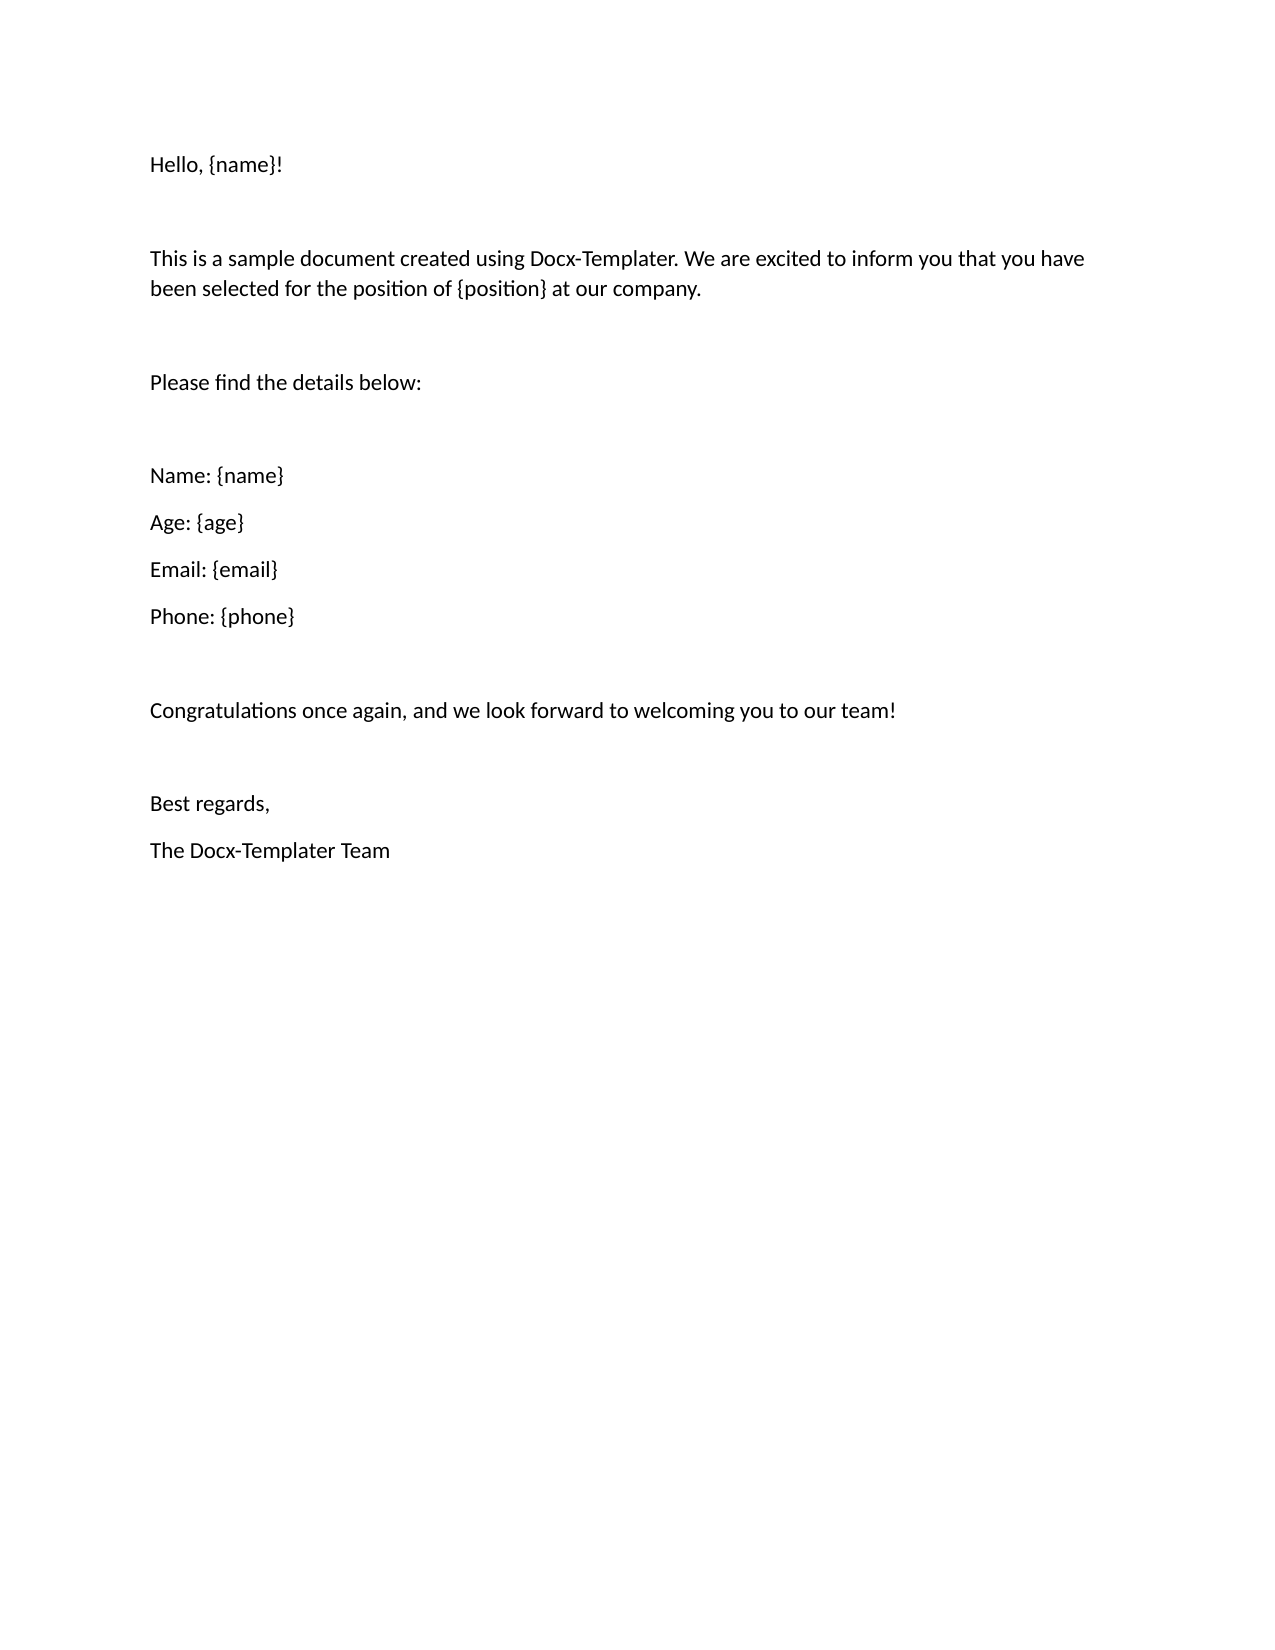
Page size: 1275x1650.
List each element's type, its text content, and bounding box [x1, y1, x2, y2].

text Best regards, [150, 789, 1125, 818]
text Please find the details below: [150, 368, 1125, 396]
text Name: {name} [150, 461, 1125, 489]
text Phone: {phone} [150, 602, 1125, 630]
text Age: {age} [150, 508, 1125, 536]
text Hello, {name}! [150, 150, 1125, 178]
text The Docx-Templater Team [150, 836, 1125, 864]
text This is a sample document created using Docx-Templater. We are excited to inform you that you have been selected for the position of {position} at our company. [150, 244, 1125, 302]
text Congratulations once again, and we look forward to welcoming you to our team! [150, 696, 1125, 724]
text Email: {email} [150, 555, 1125, 583]
